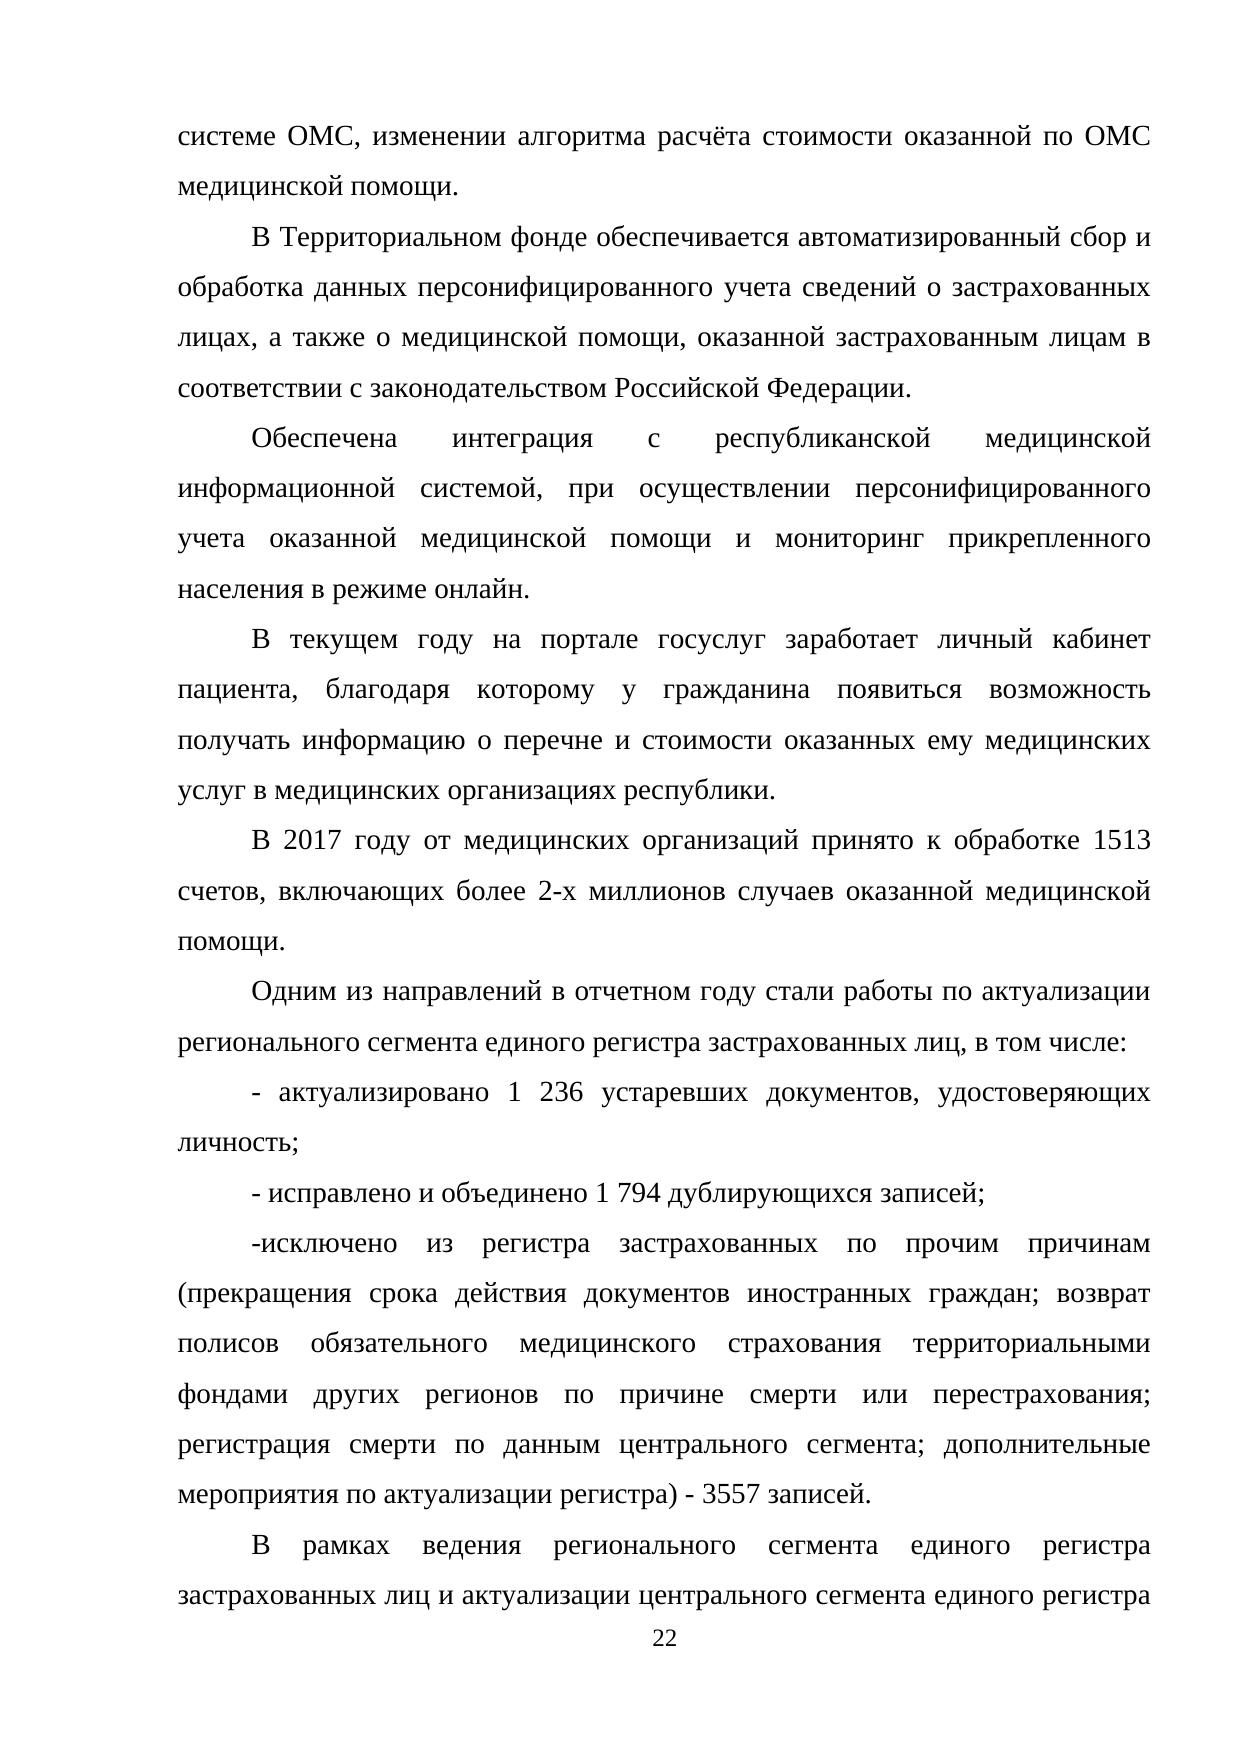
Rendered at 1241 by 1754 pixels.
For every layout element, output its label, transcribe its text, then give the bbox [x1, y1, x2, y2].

text В Территориальном фонде обеспечивается автоматизированный сбор и обработка данных персонифицированного учета сведений о застрахованных лицах, а также о медицинской помощи, оказанной застрахованным лицам в соответствии с законодательством Российской Федерации. [177, 219, 1152, 403]
text В текущем году на портале госуслуг заработает личный кабинет пациента, благодаря которому у гражданина появиться возможность получать информацию о перечне и стоимости оказанных ему медицинских услуг в медицинских организациях республики. [177, 621, 1152, 806]
text - исправлено и объединено 1 794 дублирующихся записей; [177, 1175, 1152, 1208]
text -исключено из регистра застрахованных по прочим причинам (прекращения срока действия документов иностранных граждан; возврат полисов обязательного медицинского страхования территориальными фондами других регионов по причине смерти или перестрахования; регистрация смерти по данным центрального сегмента; дополнительные мероприятия по актуализации регистра) - 3557 записей. [177, 1225, 1152, 1510]
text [177, 118, 1152, 202]
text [177, 1527, 1152, 1611]
text Одним из направлений в отчетном году стали работы по актуализации регионального сегмента единого регистра застрахованных лиц, в том числе: [177, 973, 1152, 1057]
text Обеспечена интеграция с республиканской медицинской информационной системой, при осуществлении персонифицированного учета оказанной медицинской помощи и мониторинг прикрепленного населения в режиме онлайн. [177, 420, 1152, 604]
text В 2017 году от медицинских организаций принято к обработке 1513 счетов, включающих более 2-х миллионов случаев оказанной медицинской помощи. [177, 822, 1152, 957]
text - актуализировано 1 236 устаревших документов, удостоверяющих личность; [177, 1074, 1152, 1158]
